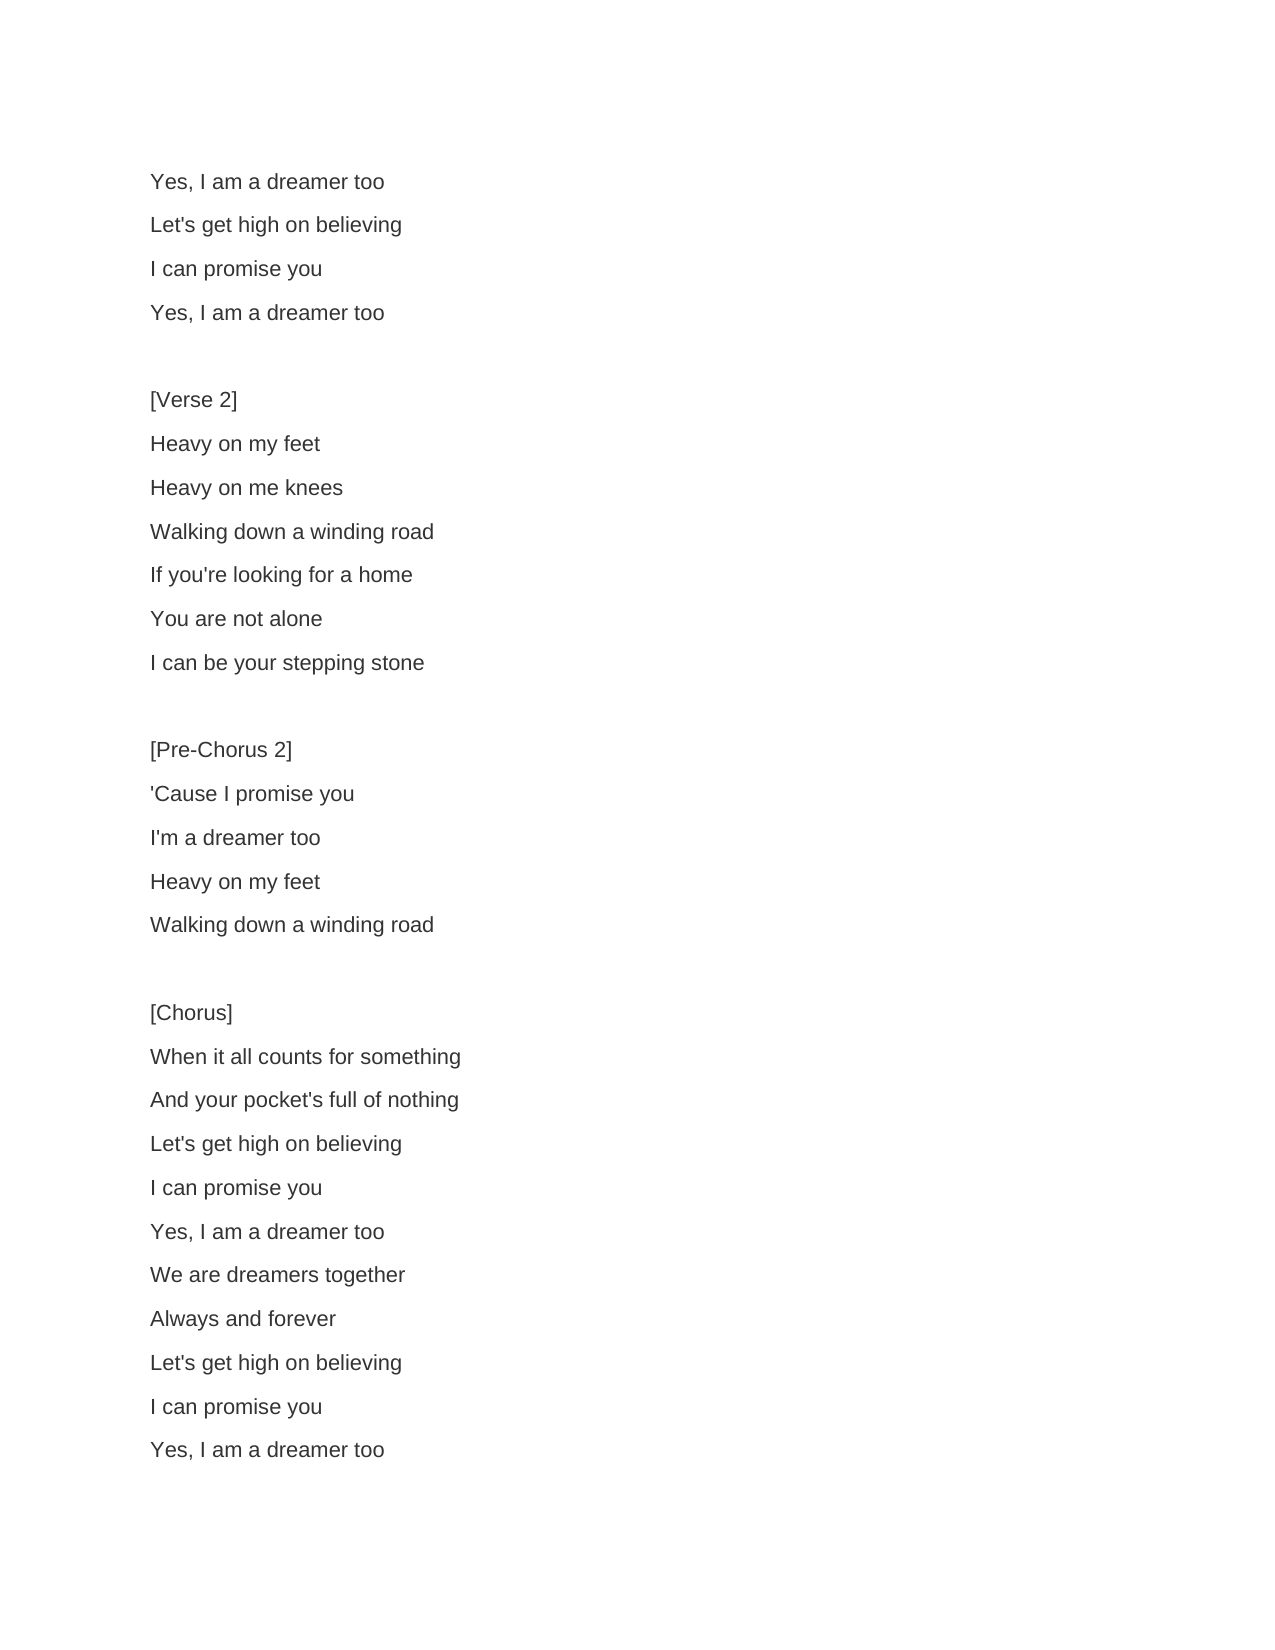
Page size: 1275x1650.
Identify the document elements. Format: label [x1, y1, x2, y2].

text [150, 150, 1125, 1462]
